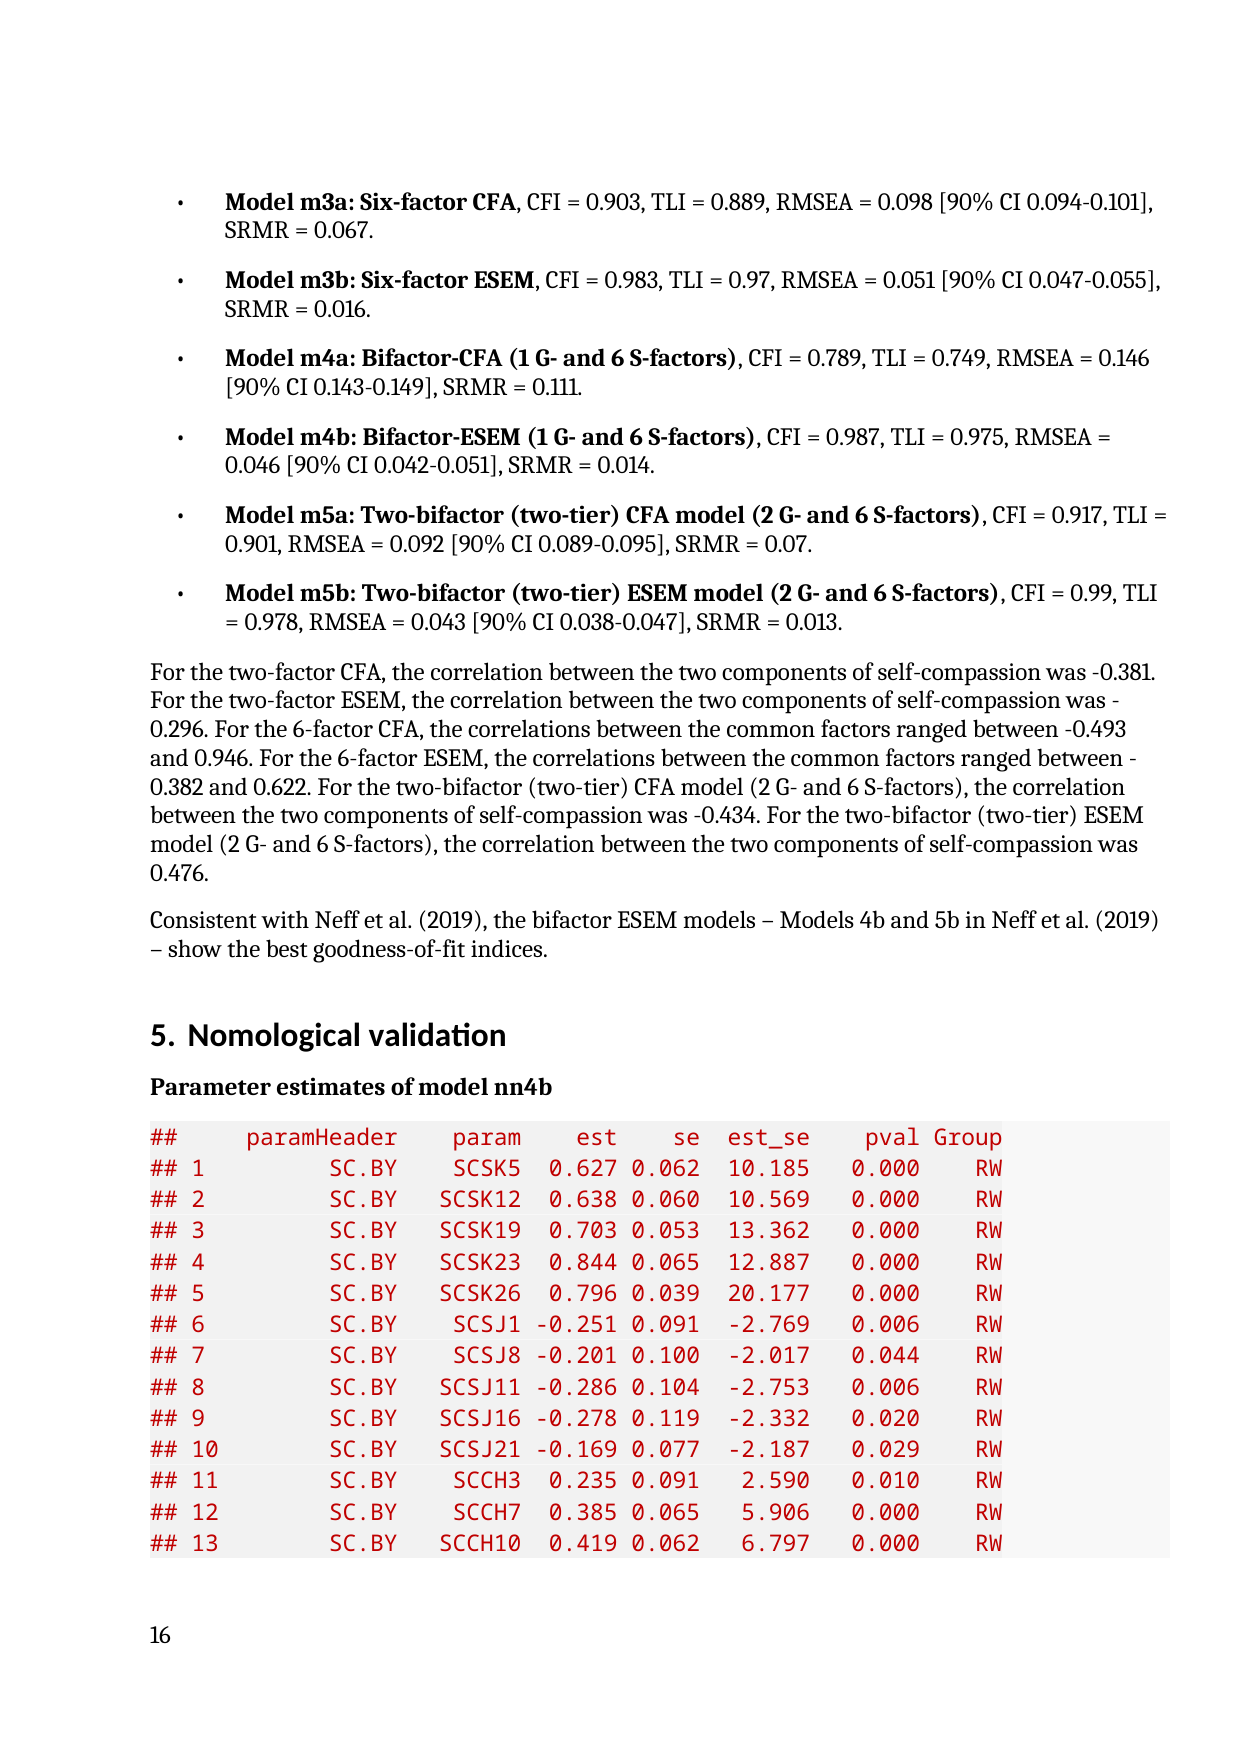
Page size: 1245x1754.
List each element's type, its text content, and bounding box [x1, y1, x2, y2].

list Model m5a: Two-bifactor (two-tier) CFA model (2 G- and 6 S-factors), CFI = 0.917, TLI = 0.901, RMSEA = 0.092 [90% CI 0.089-0.095], SRMR = 0.07. [175, 501, 1170, 558]
list Model m4a: Bifactor-CFA (1 G- and 6 S-factors), CFI = 0.789, TLI = 0.749, RMSEA = 0.146 [90% CI 0.143-0.149], SRMR = 0.111. [175, 344, 1170, 402]
list Model m5b: Two-bifactor (two-tier) ESEM model (2 G- and 6 S-factors), CFI = 0.99, TLI = 0.978, RMSEA = 0.043 [90% CI 0.038-0.047], SRMR = 0.013. [175, 579, 1170, 637]
list Model m3a: Six-factor CFA, CFI = 0.903, TLI = 0.889, RMSEA = 0.098 [90% CI 0.094-0.101], SRMR = 0.067. [175, 187, 1170, 245]
text For the two-factor CFA, the correlation between the two components of self-compassion was -0.381. For the two-factor ESEM, the correlation between the two components of self-compassion was -0.296. For the 6-factor CFA, the correlations between the common factors ranged between -0.493 and 0.946. For the 6-factor ESEM, the correlations between the common factors ranged between -0.382 and 0.622. For the two-bifactor (two-tier) CFA model (2 G- and 6 S-factors), the correlation between the two components of self-compassion was -0.434. For the two-bifactor (two-tier) ESEM model (2 G- and 6 S-factors), the correlation between the two components of self-compassion was 0.476. [150, 657, 1170, 887]
text Consistent with Neff et al. (2019), the bifactor ESEM models – Models 4b and 5b in Neff et al. (2019) – show the best goodness-of-fit indices. [150, 906, 1170, 964]
list Model m4b: Bifactor-ESEM (1 G- and 6 S-factors), CFI = 0.987, TLI = 0.975, RMSEA = 0.046 [90% CI 0.042-0.051], SRMR = 0.014. [175, 422, 1170, 480]
text Parameter estimates of model nn4b [150, 1073, 1170, 1102]
subtitle Nomological validation [150, 1014, 1170, 1054]
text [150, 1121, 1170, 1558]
list Model m3b: Six-factor ESEM, CFI = 0.983, TLI = 0.97, RMSEA = 0.051 [90% CI 0.047-0.055], SRMR = 0.016. [175, 266, 1170, 323]
